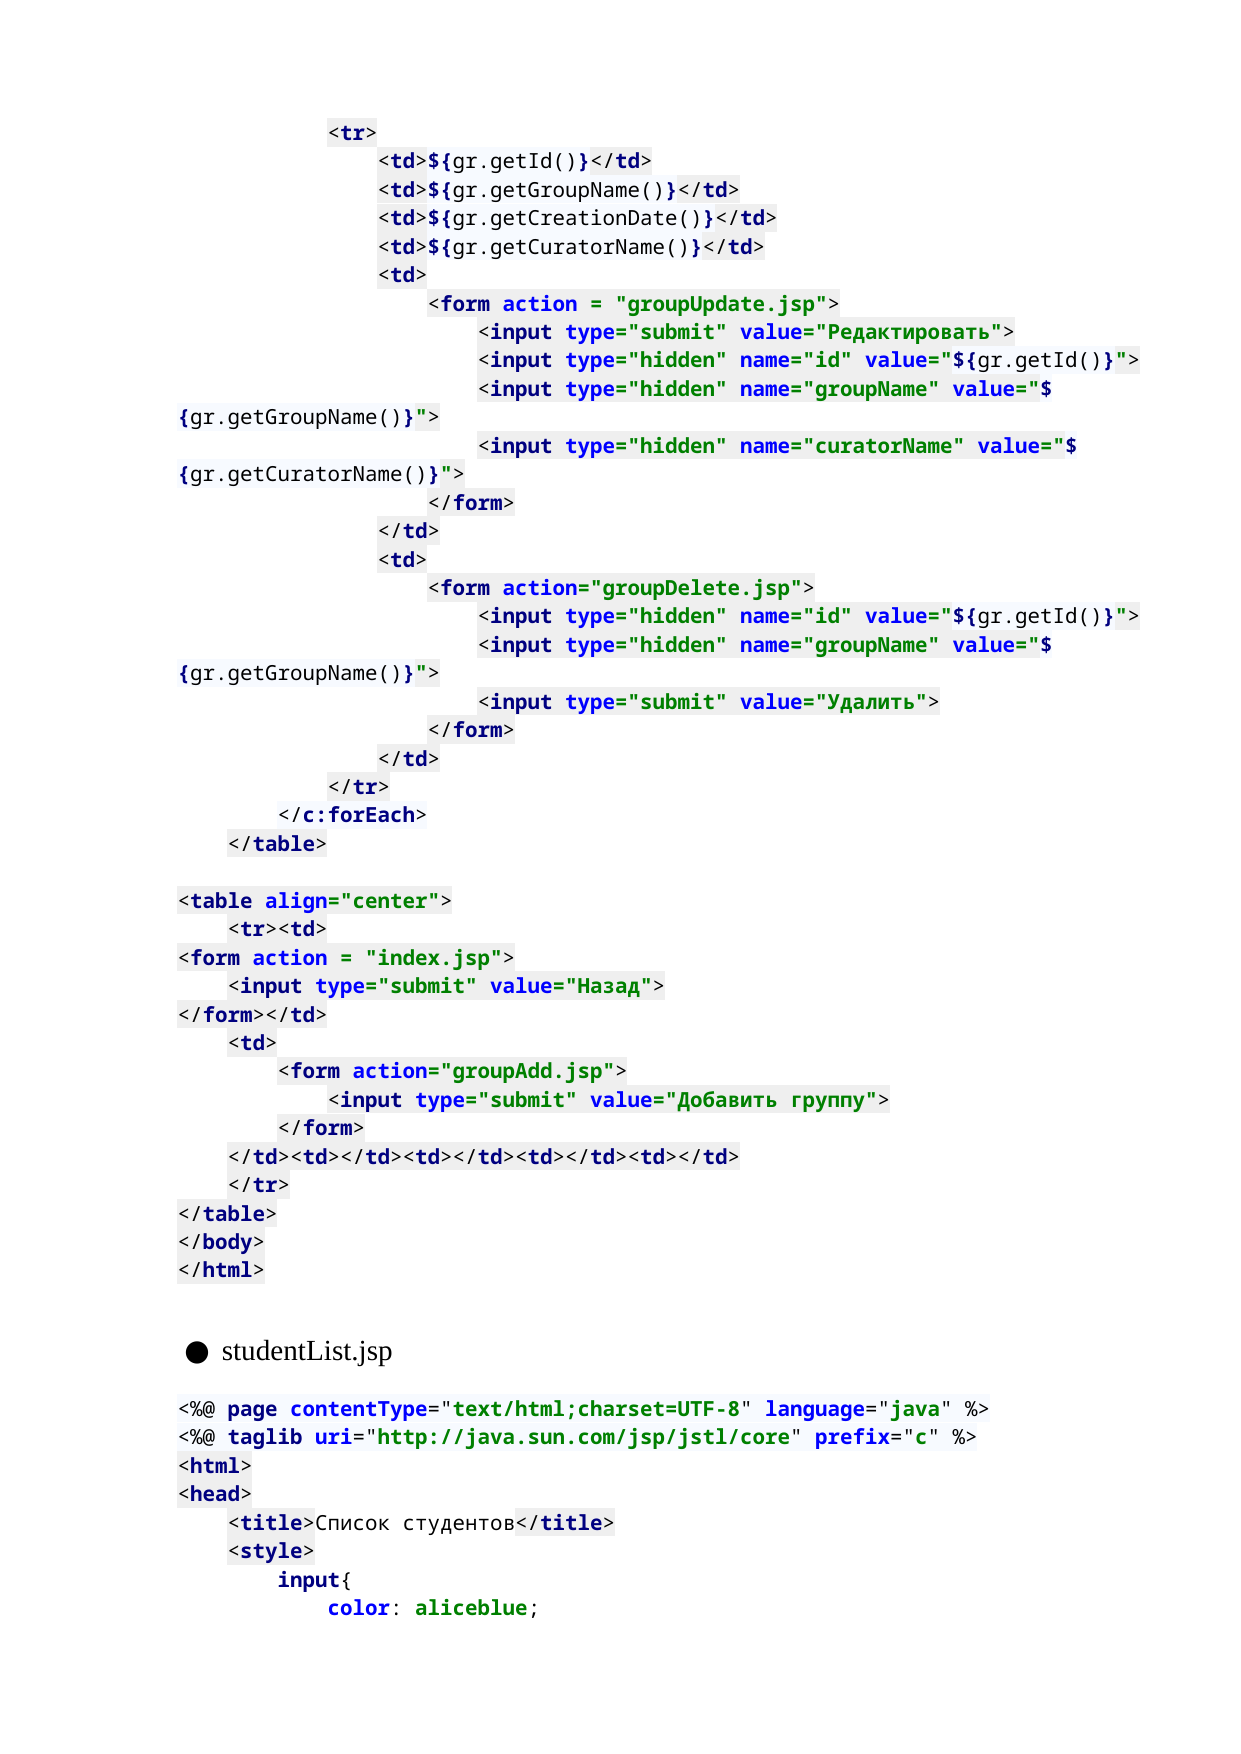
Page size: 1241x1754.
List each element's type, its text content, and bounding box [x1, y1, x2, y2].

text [177, 118, 1152, 1284]
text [177, 1394, 1152, 1622]
list studentList.jsp [184, 1318, 1152, 1377]
